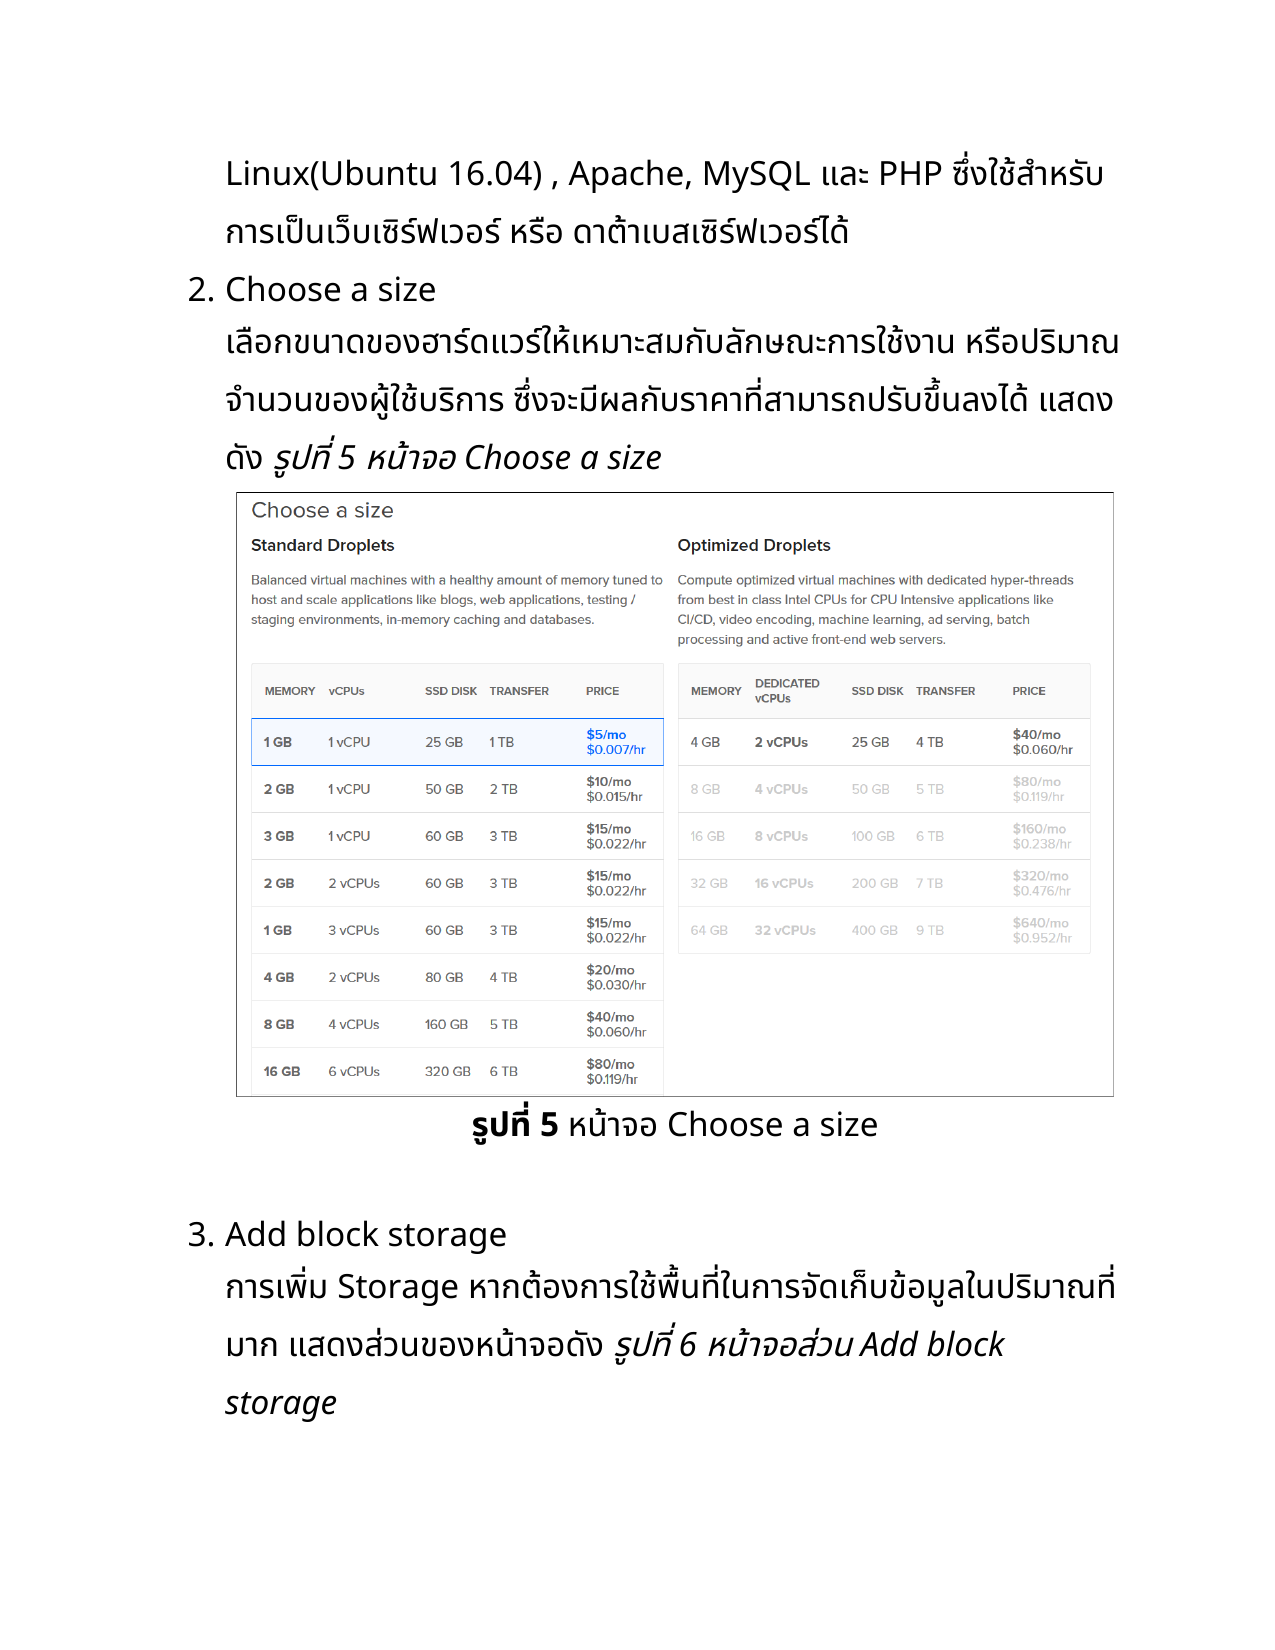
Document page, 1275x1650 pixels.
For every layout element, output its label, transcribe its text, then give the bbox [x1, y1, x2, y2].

list Choose a size [187, 266, 1125, 311]
list เลือกขนาดของฮาร์ดแวร์ให้เหมาะสมกับลักษณะการใช้งาน หรือปริมาณจำนวนของผู้ใช้บริการ ซึ่งจะมีผลกับราคาที่สามารถปรับขึ้นลงได้ แสดงดัง รูปที่ 5 หน้าจอ Choose a size [225, 318, 1125, 485]
list การเพิ่ม Storage หากต้องการใช้พื้นที่ในการจัดเก็บข้อมูลในปริมาณที่มาก แสดงส่วนของหน้าจอดัง รูปที่ 6 หน้าจอส่วน Add block storage [225, 1263, 1125, 1424]
list Add block storage [187, 1211, 1125, 1256]
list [225, 150, 1125, 258]
list รูปที่ 5 หน้าจอ Choose a size [225, 1101, 1125, 1151]
picture [236, 492, 1114, 1097]
